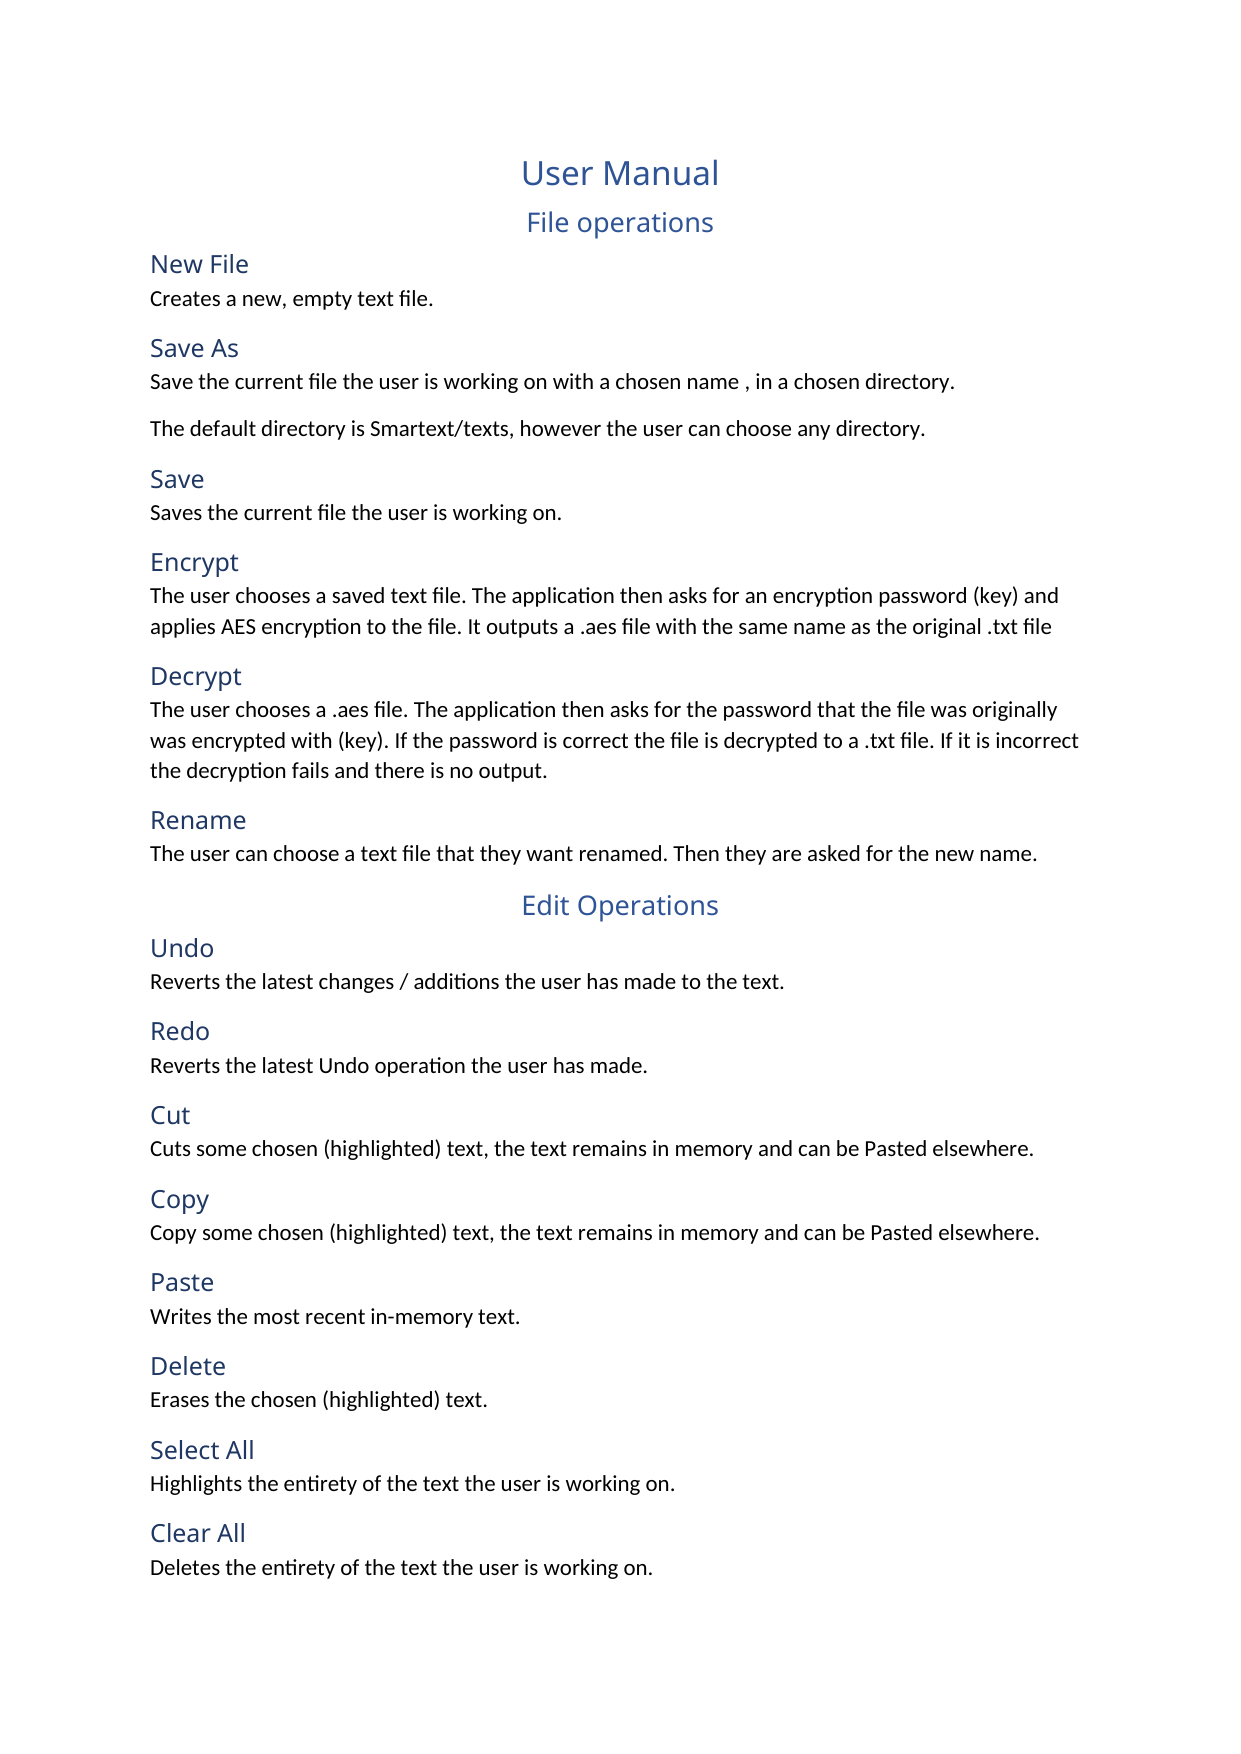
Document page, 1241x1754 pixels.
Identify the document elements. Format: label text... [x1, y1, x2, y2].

text Copy some chosen (highlighted) text, the text remains in memory and can be Pasted elsewhere. [150, 1218, 1090, 1246]
text Creates a new, empty text file. [150, 284, 1090, 312]
text The default directory is Smartext/texts, however the user can choose any directory. [150, 414, 1090, 442]
text Erases the chosen (highlighted) text. [150, 1385, 1090, 1413]
text Reverts the latest changes / additions the user has made to the text. [150, 967, 1090, 995]
subtitle Edit Operations [150, 886, 1090, 923]
text Cuts some chosen (highlighted) text, the text remains in memory and can be Pasted elsewhere. [150, 1134, 1090, 1162]
subtitle Redo [150, 1014, 1090, 1048]
text Save the current file the user is working on with a chosen name , in a chosen directory. [150, 367, 1090, 396]
text Reverts the latest Undo operation the user has made. [150, 1051, 1090, 1079]
text Saves the current file the user is working on. [150, 498, 1090, 526]
subtitle Save [150, 461, 1090, 495]
text The user chooses a saved text file. The application then asks for an encryption password (key) and applies AES encryption to the file. It outputs a .aes file with the same name as the original .txt file [150, 582, 1090, 640]
subtitle Select All [150, 1432, 1090, 1466]
text Highlights the entirety of the text the user is working on. [150, 1469, 1090, 1497]
subtitle Save As [150, 331, 1090, 365]
subtitle Clear All [150, 1516, 1090, 1550]
subtitle Cut [150, 1098, 1090, 1132]
subtitle Delete [150, 1349, 1090, 1383]
text The user can choose a text file that they want renamed. Then they are asked for the new name. [150, 839, 1090, 868]
subtitle Rename [150, 803, 1090, 837]
subtitle Encrypt [150, 545, 1090, 579]
text Deletes the entirety of the text the user is working on. [150, 1553, 1090, 1581]
subtitle File operations [150, 203, 1090, 240]
text Writes the most recent in-memory text. [150, 1302, 1090, 1330]
subtitle New File [150, 247, 1090, 281]
subtitle Decrypt [150, 659, 1090, 693]
subtitle Paste [150, 1265, 1090, 1299]
subtitle User Manual [150, 150, 1090, 195]
subtitle Undo [150, 930, 1090, 964]
subtitle Copy [150, 1181, 1090, 1215]
text The user chooses a .aes file. The application then asks for the password that the file was originally was encrypted with (key). If the password is correct the file is decrypted to a .txt file. If it is incorrect the decryption fails and there is no output. [150, 696, 1090, 784]
